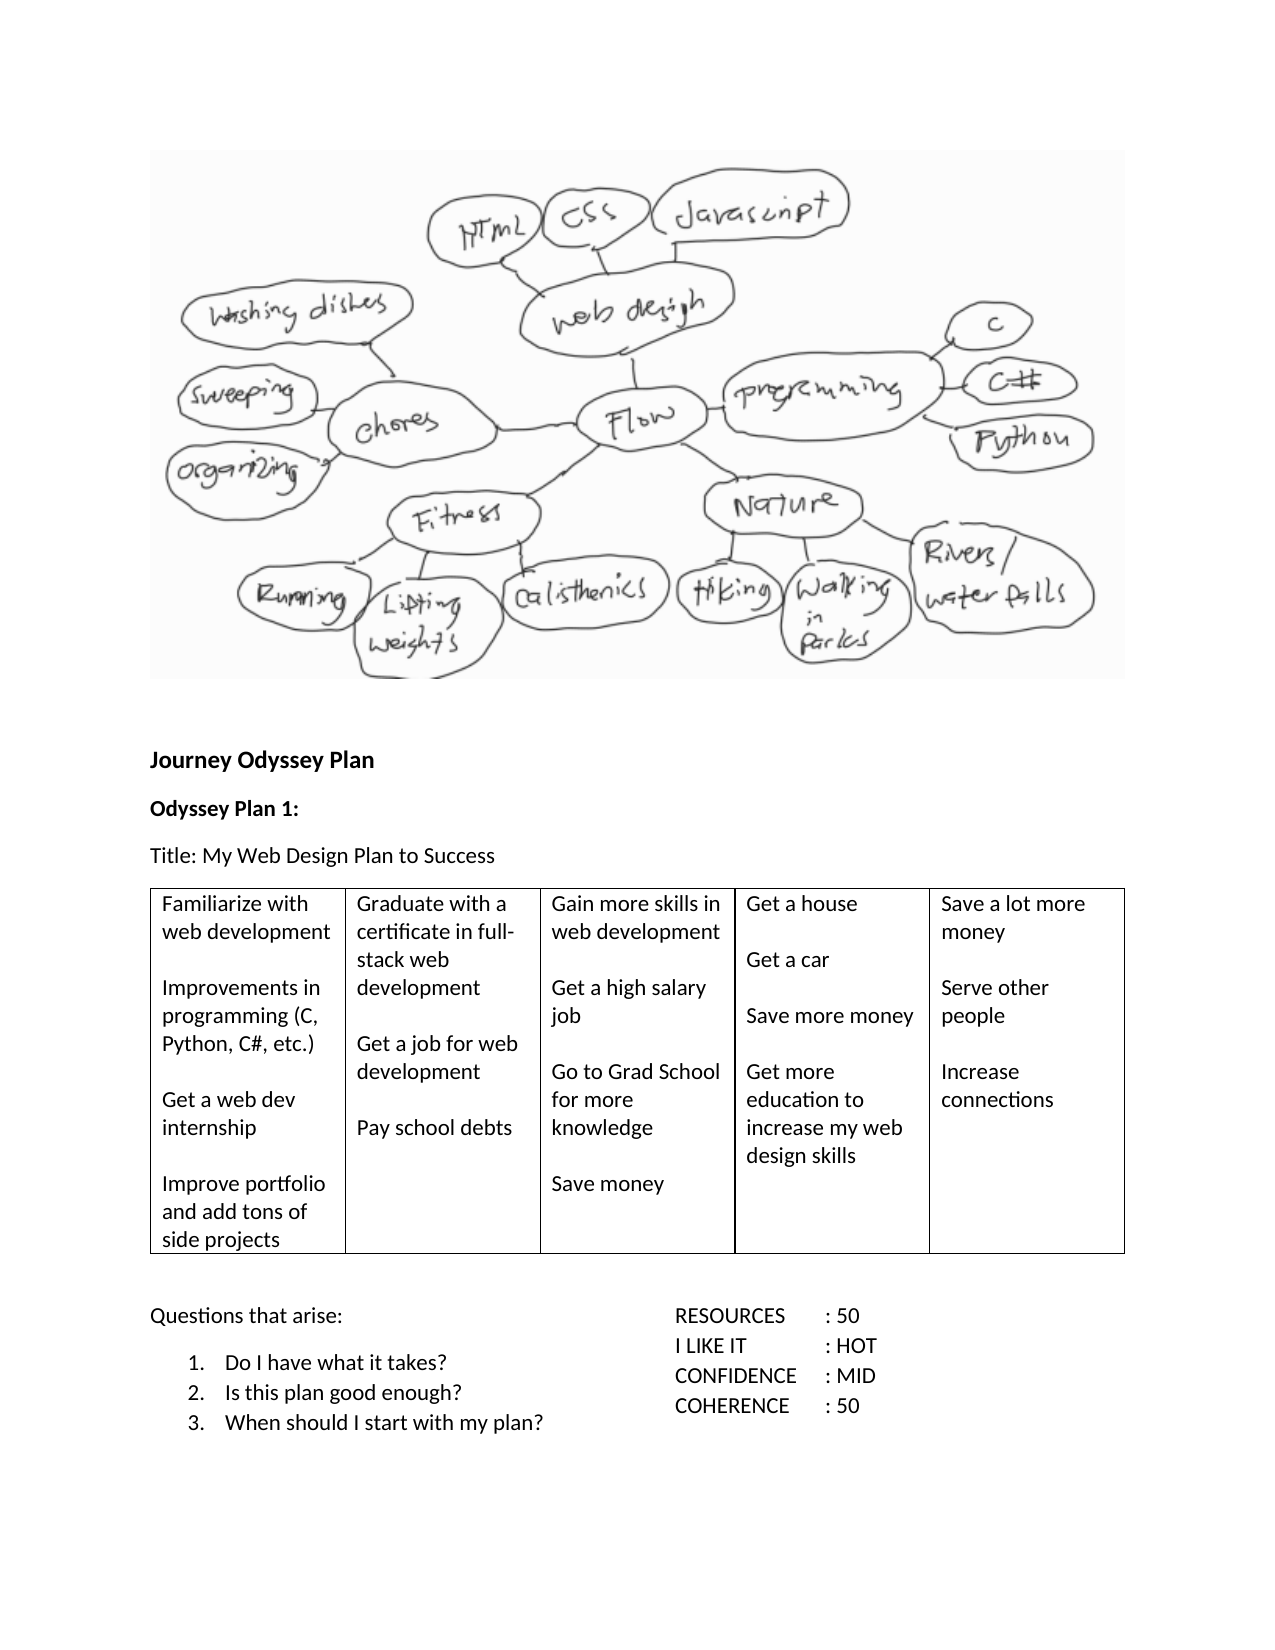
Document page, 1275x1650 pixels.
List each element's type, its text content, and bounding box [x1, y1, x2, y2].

table_header Gain more skills in web development Get a high salary job Go to Grad School for more knowledge Save money [541, 889, 734, 1253]
table_header Familiarize with web development Improvements in programming (C, Python, C#, etc.) Get a web dev internship Improve portfolio and add tons of side projects [151, 889, 345, 1253]
list Is this plan good enough? [187, 1378, 600, 1406]
text RESOURCES : 50 I LIKE IT : HOT CONFIDENCE : MID COHERENCE : 50 [675, 1301, 1125, 1420]
text Odyssey Plan 1: [150, 794, 1125, 822]
list When should I start with my plan? [187, 1408, 600, 1436]
list Do I have what it takes? [187, 1348, 600, 1376]
table_header Get a house Get a car Save more money Get more education to increase my web design skills [736, 889, 929, 1253]
text Title: My Web Design Plan to Success [150, 841, 1125, 869]
picture [150, 150, 1125, 679]
text Questions that arise: [150, 1301, 600, 1329]
table_header Save a lot more money Serve other people Increase connections [930, 889, 1124, 1253]
text Journey Odyssey Plan [150, 744, 1125, 775]
table_header Graduate with a certificate in full-stack web development Get a job for web development Pay school debts [346, 889, 540, 1253]
